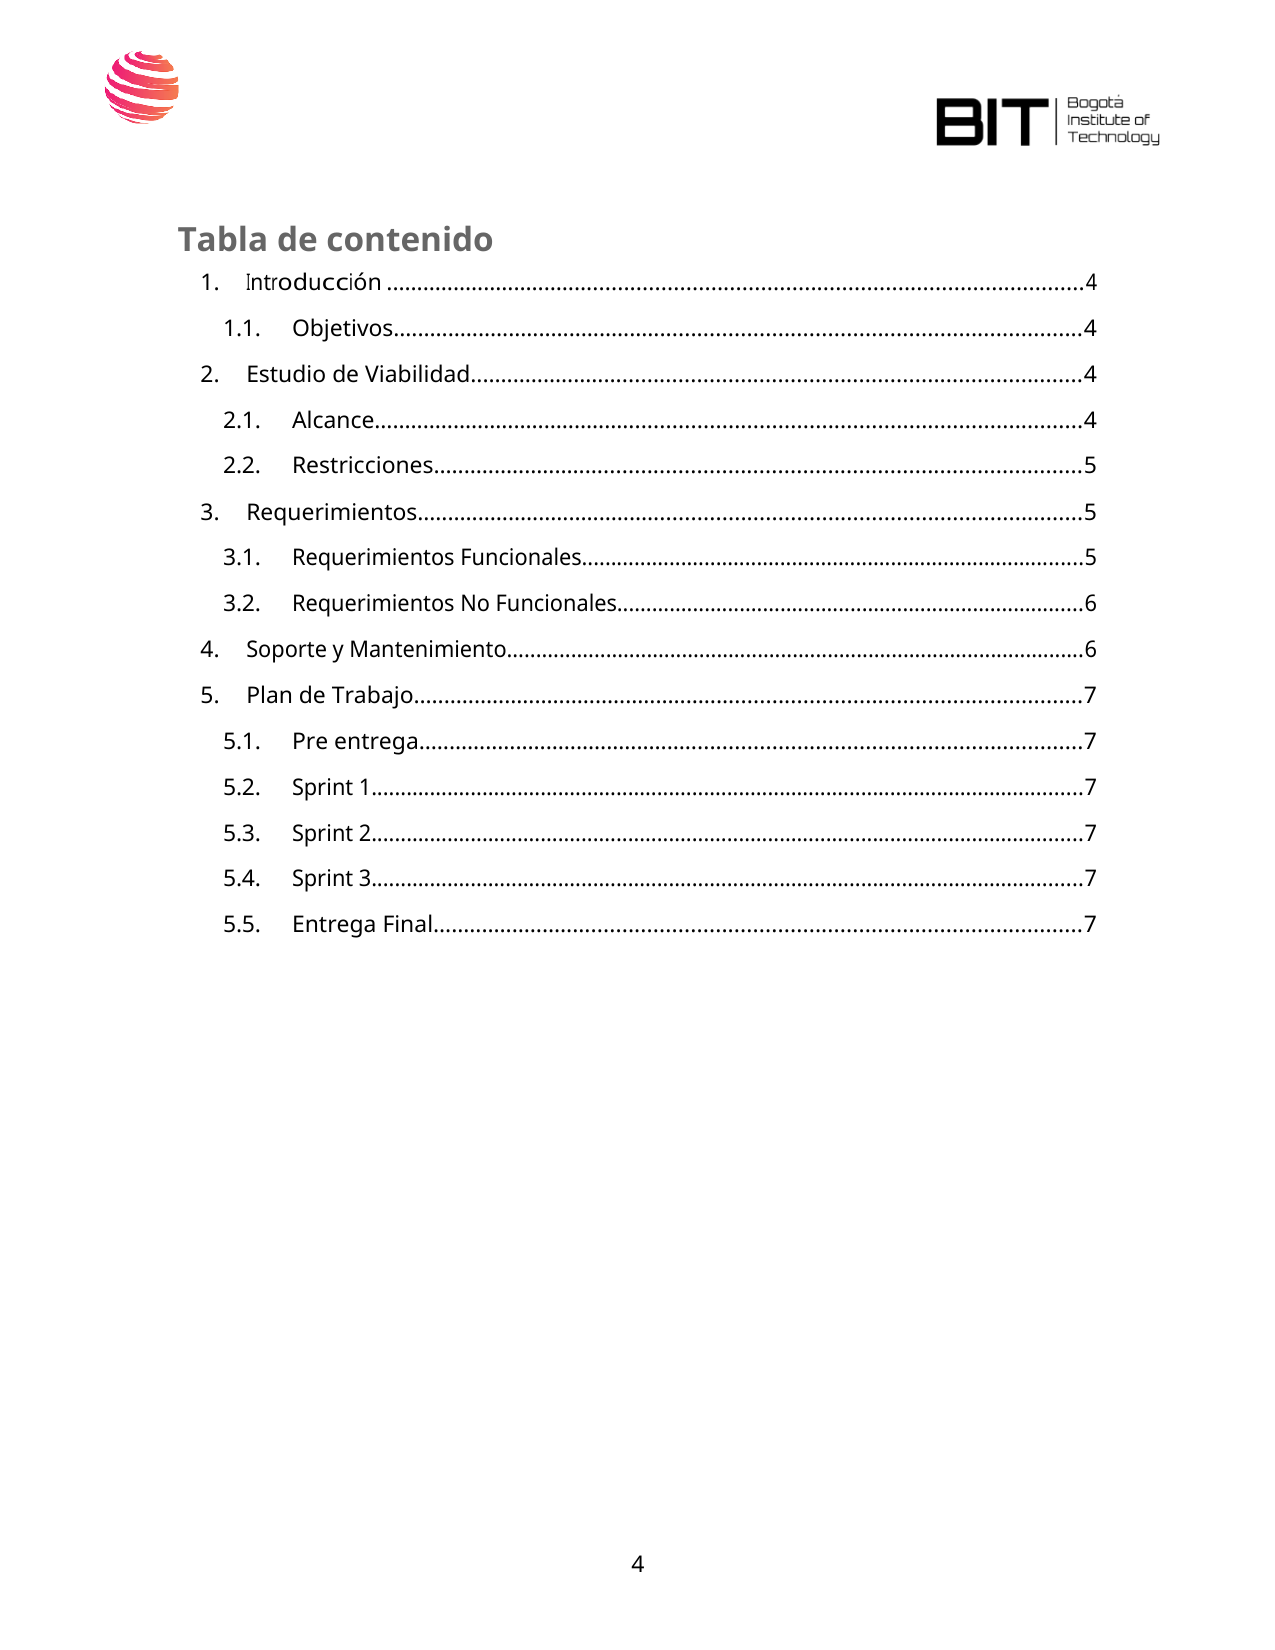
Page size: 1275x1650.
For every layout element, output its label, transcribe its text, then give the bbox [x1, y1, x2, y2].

picture [70, 15, 213, 158]
picture [936, 94, 1160, 146]
text Tabla de contenido [177, 216, 1123, 261]
